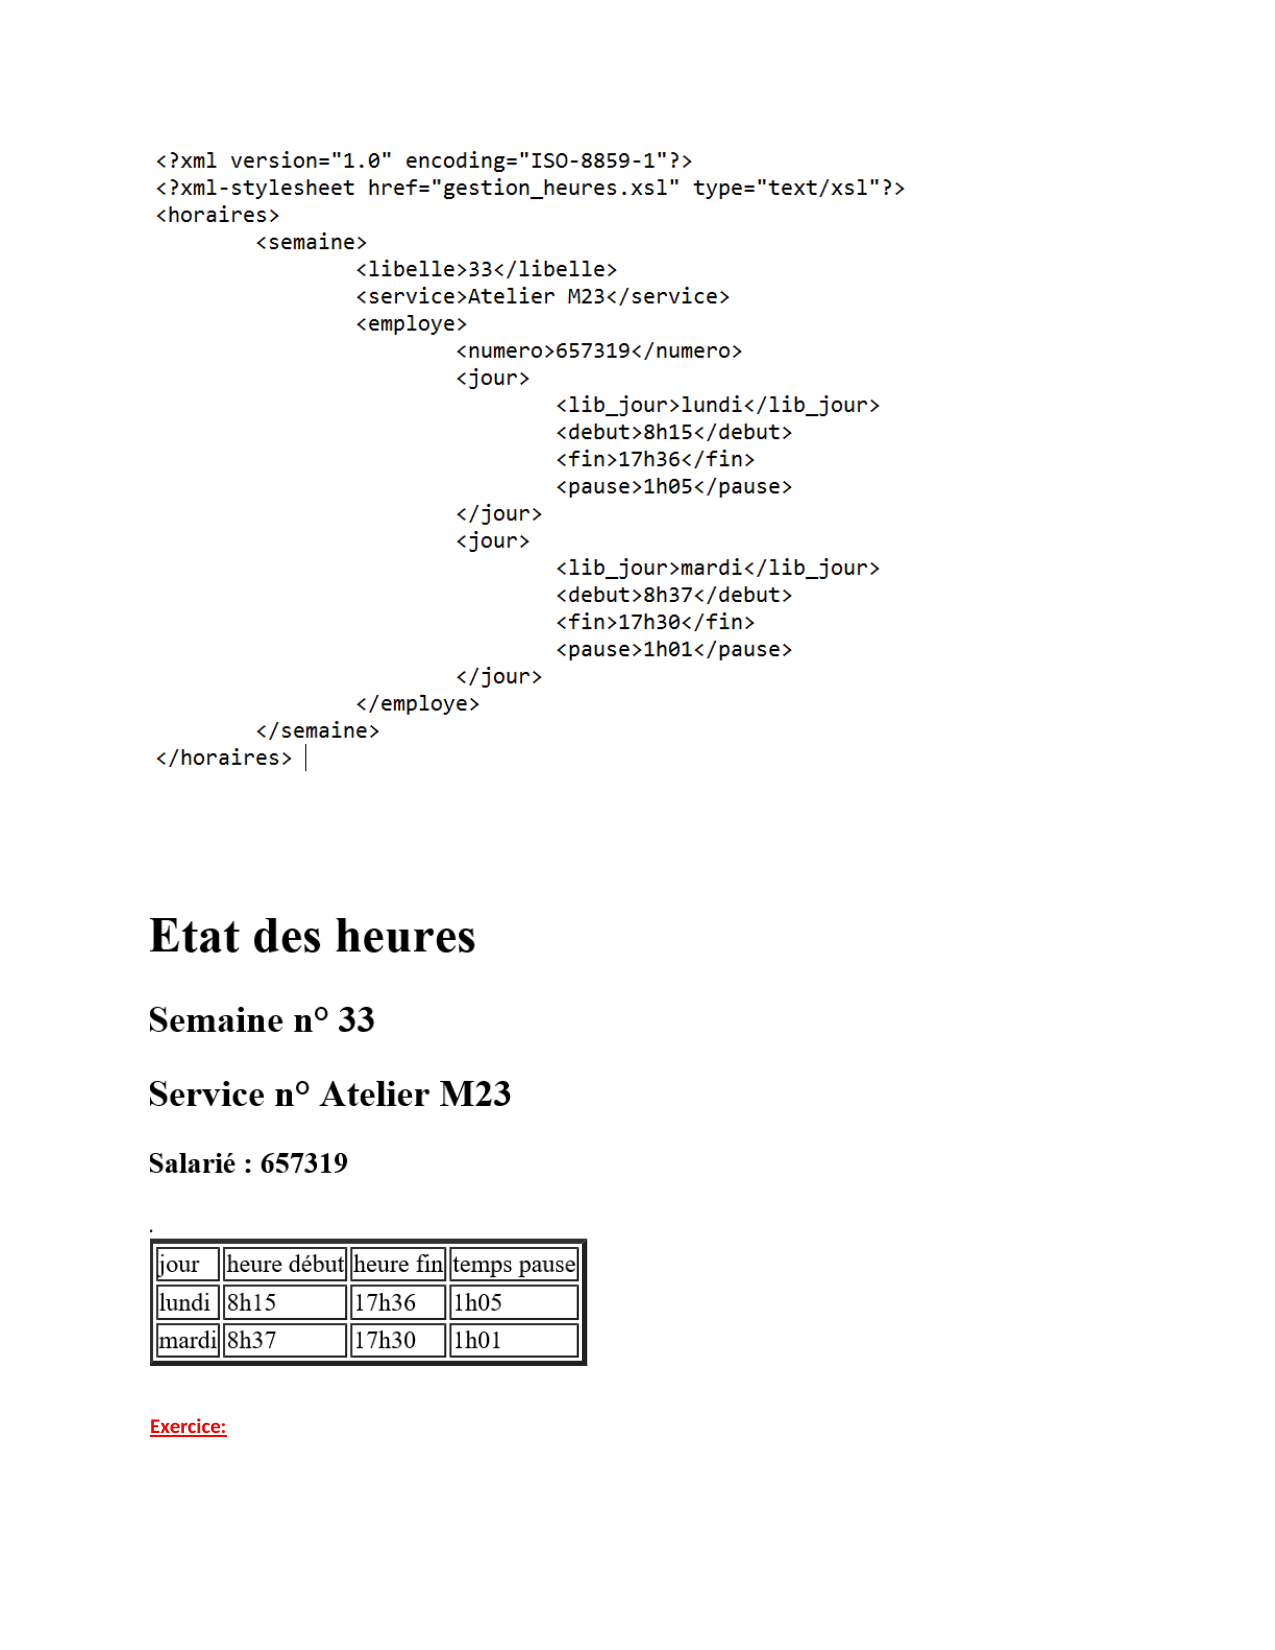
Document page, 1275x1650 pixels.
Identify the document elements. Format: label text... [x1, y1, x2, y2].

picture [150, 150, 937, 792]
picture [150, 916, 630, 1390]
text Exercice: [150, 1414, 1125, 1439]
